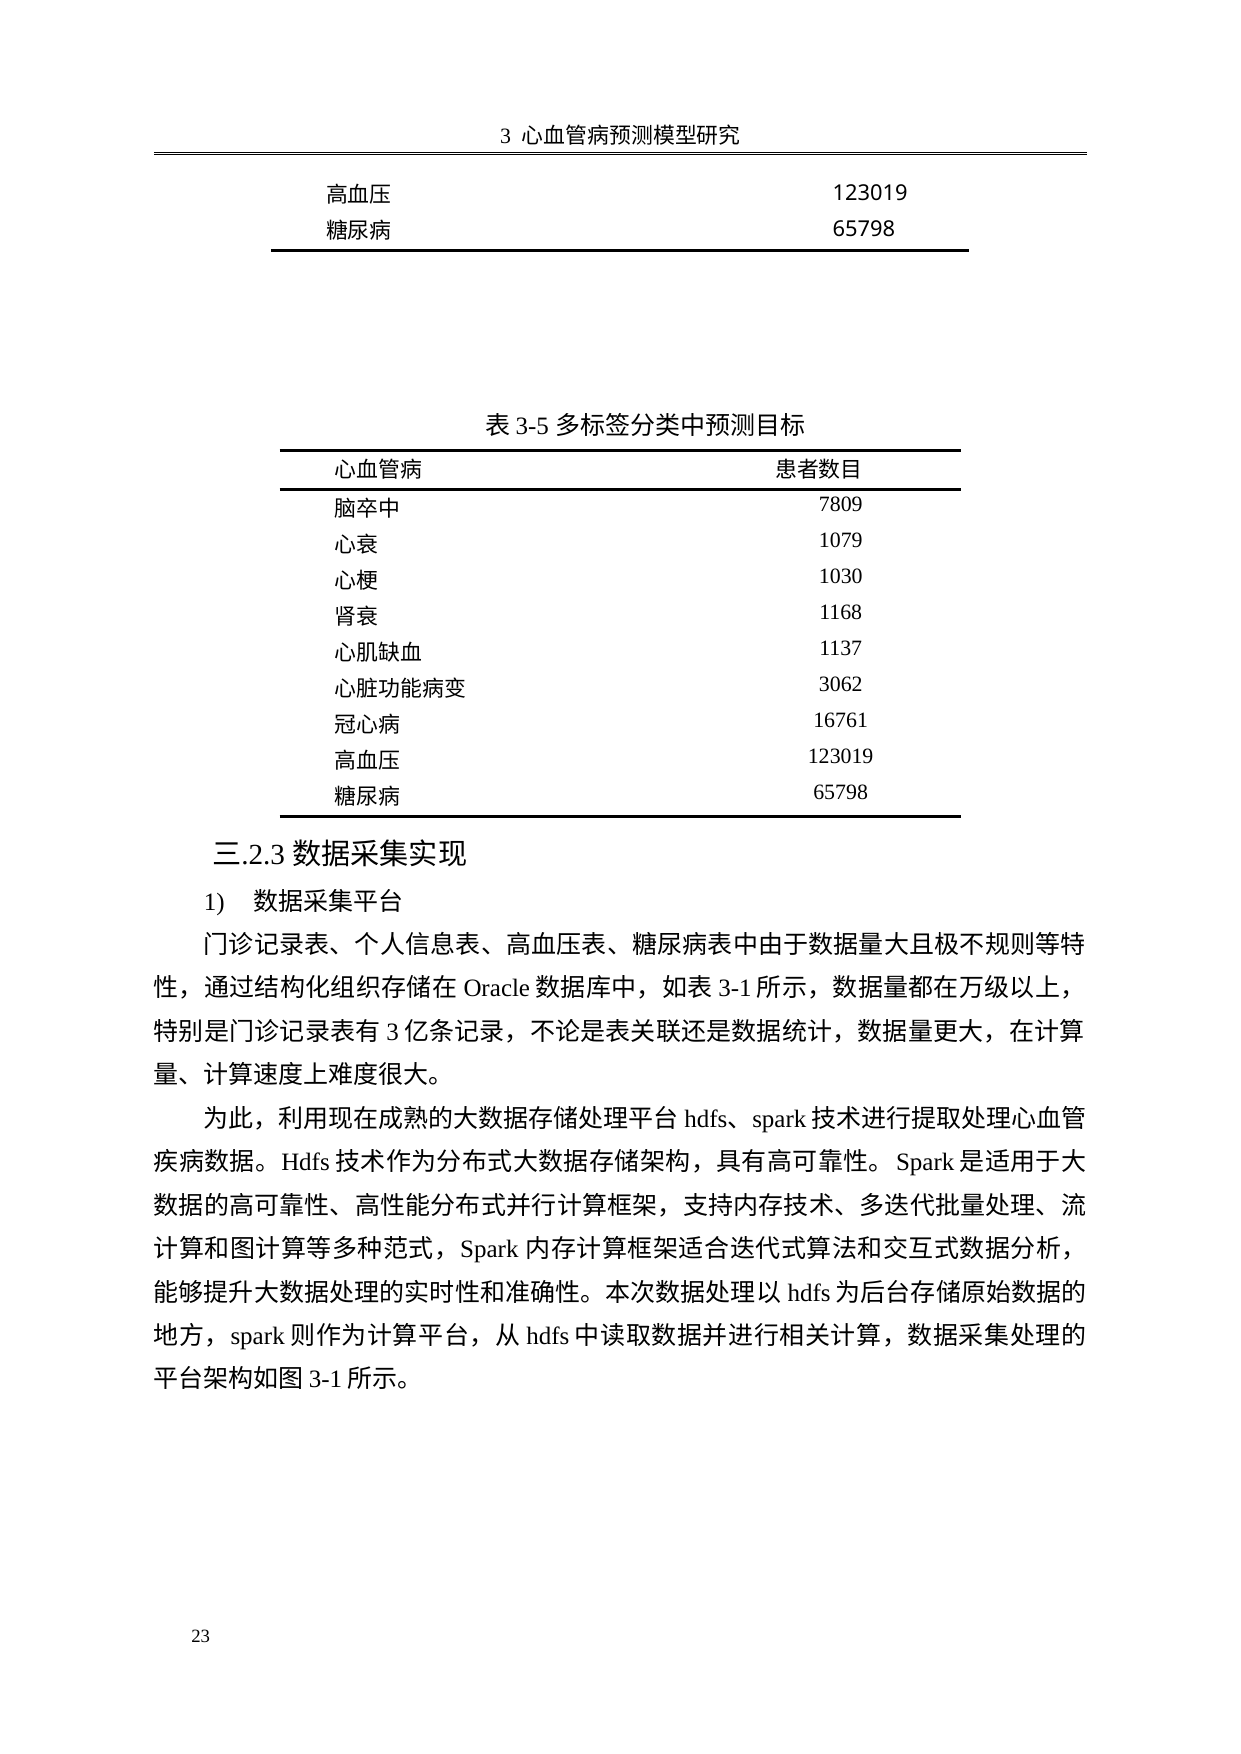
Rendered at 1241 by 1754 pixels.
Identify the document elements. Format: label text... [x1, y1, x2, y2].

table_cell 糖尿病 [280, 779, 676, 815]
table_cell 65798 [778, 213, 969, 249]
table_cell 1079 [676, 527, 961, 563]
table_cell 高血压 [271, 177, 777, 213]
table_cell 心梗 [280, 563, 676, 599]
text 表3-5 多标签分类中预测目标 [153, 406, 1087, 442]
table_cell 123019 [676, 743, 961, 779]
table_cell 糖尿病 [271, 213, 777, 249]
table_cell 16761 [676, 707, 961, 743]
table_cell 1137 [676, 635, 961, 671]
table_cell 123019 [778, 177, 969, 213]
text 为此，利用现在成熟的大数据存储处理平台hdfs、spark技术进行提取处理心血管疾病数据。Hdfs技术作为分布式大数据存储架构，具有高可靠性。Spark是适用于大数据的高可靠性、高性能分布式并行计算框架，支持内存技术、多迭代批量处理、流计算和图计算等多种范式，Spark 内存计算框架适合迭代式算法和交互式数据分析，能够提升大数据处理的实时性和准确性。本次数据处理以hdfs为后台存储原始数据的地方，spark则作为计算平台，从hdfs中读取数据并进行相关计算，数据采集处理的平台架构如图3-1所示。 [153, 1098, 1087, 1395]
list 数据采集平台 [203, 881, 1087, 917]
table_cell 1030 [676, 563, 961, 599]
table_cell 高血压 [280, 743, 676, 779]
table_cell 心衰 [280, 527, 676, 563]
table_cell 65798 [676, 779, 961, 815]
table_cell 脑卒中 [280, 491, 676, 527]
table_cell 3062 [676, 671, 961, 707]
table_cell 心肌缺血 [280, 635, 676, 671]
table_cell 冠心病 [280, 707, 676, 743]
table_cell 7809 [676, 491, 961, 527]
text 门诊记录表、个人信息表、高血压表、糖尿病表中由于数据量大且极不规则等特性，通过结构化组织存储在Oracle数据库中，如表3-1所示，数据量都在万级以上，特别是门诊记录表有3亿条记录，不论是表关联还是数据统计，数据量更大，在计算量、计算速度上难度很大。 [153, 924, 1087, 1091]
table_header 心血管病 [280, 452, 676, 488]
table_header 患者数目 [676, 452, 961, 488]
subtitle 数据采集实现 [153, 830, 1087, 873]
table_cell 1168 [676, 599, 961, 635]
table_cell 心脏功能病变 [280, 671, 676, 707]
table_cell 肾衰 [280, 599, 676, 635]
